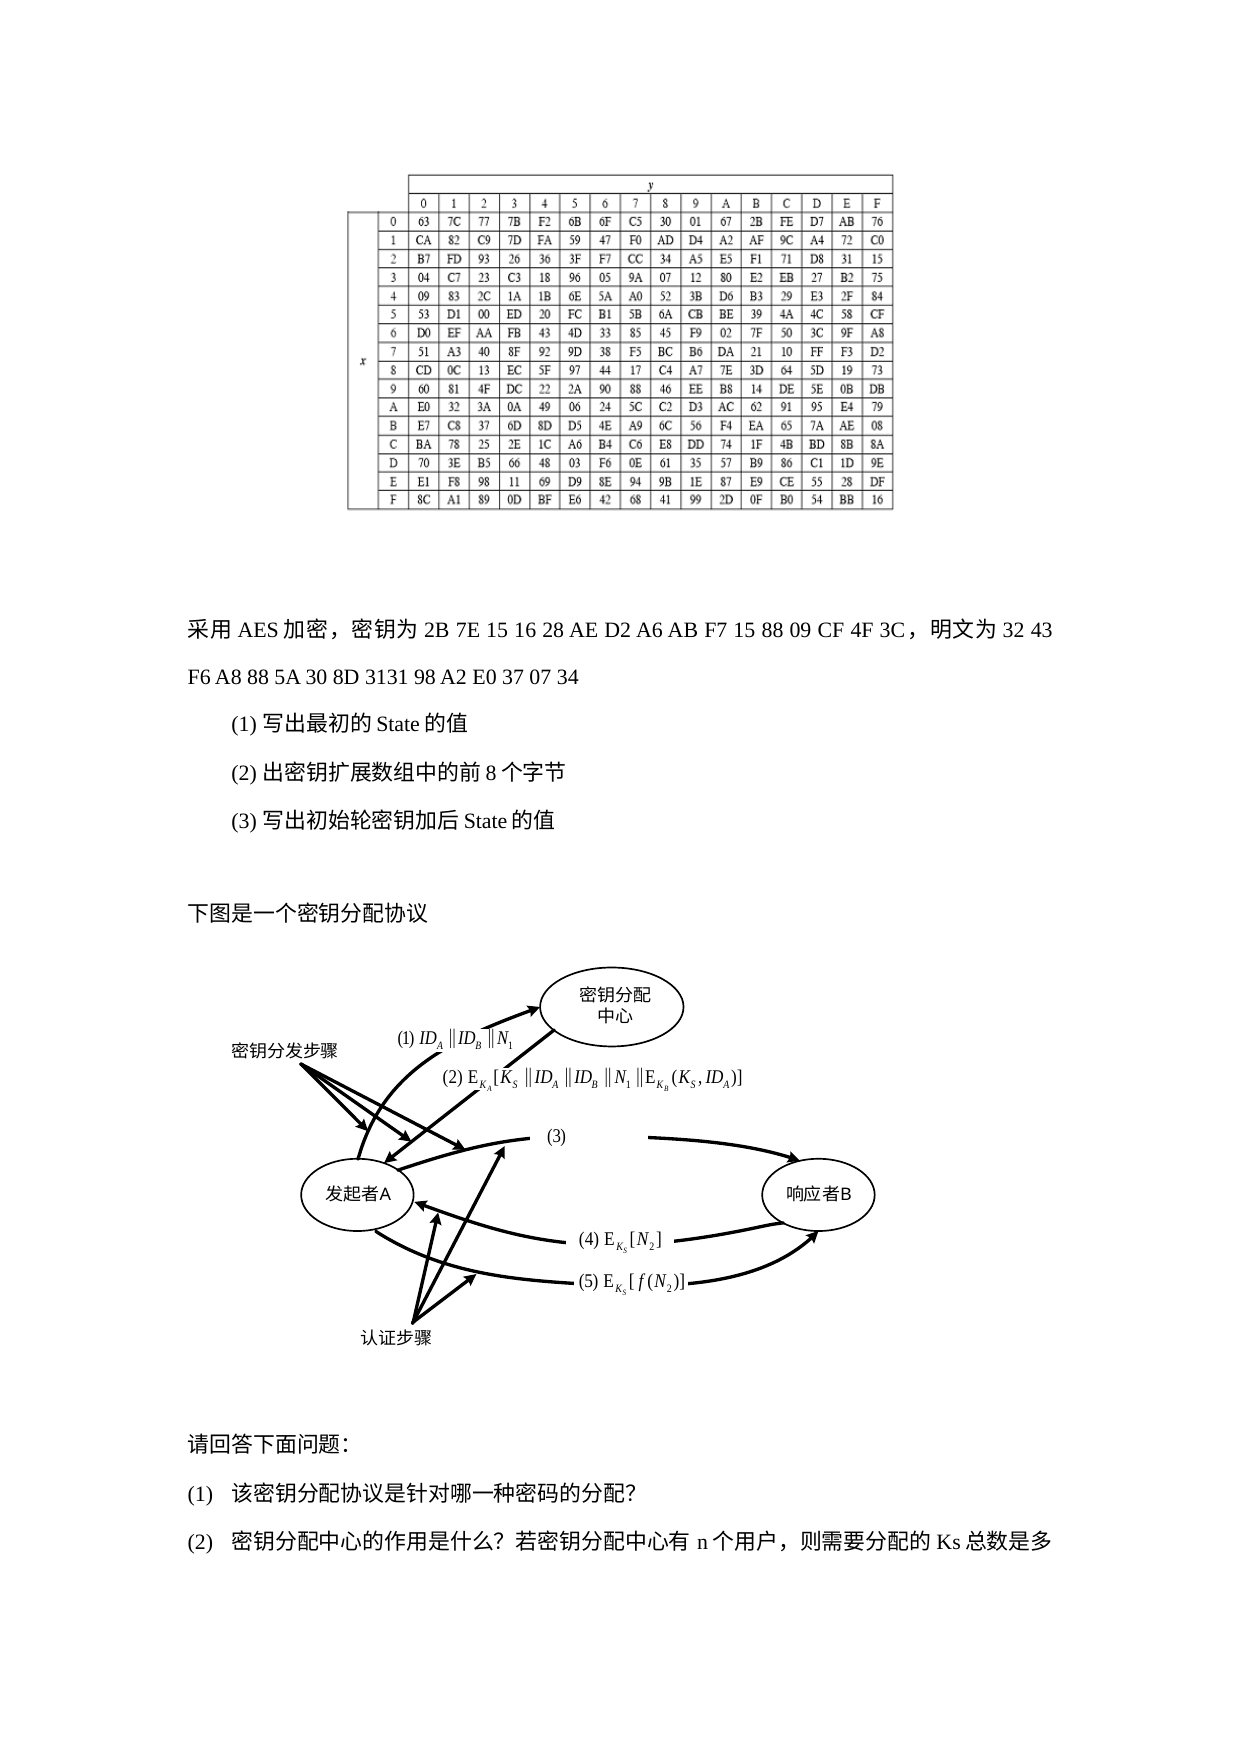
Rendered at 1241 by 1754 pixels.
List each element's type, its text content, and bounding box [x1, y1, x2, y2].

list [187, 1523, 1053, 1556]
text (2) 出密钥扩展数组中的前8个字节 [187, 754, 1053, 787]
list 该密钥分配协议是针对哪一种密码的分配？ [187, 1475, 1053, 1508]
picture [337, 162, 903, 523]
text 下图是一个密钥分配协议 [187, 896, 1053, 928]
text (3) 写出初始轮密钥加后State的值 [187, 802, 1053, 835]
text (1) 写出最初的State的值 [187, 706, 1053, 738]
text 采用AES加密，密钥为2B 7E 15 16 28 AE D2 A6 AB F7 15 88 09 CF 4F 3C，明文为32 43 F6 A8 88 5A 30 8D 3131 98 A2 E0 37 07 34 [187, 612, 1053, 693]
text 请回答下面问题： [187, 1427, 1053, 1459]
